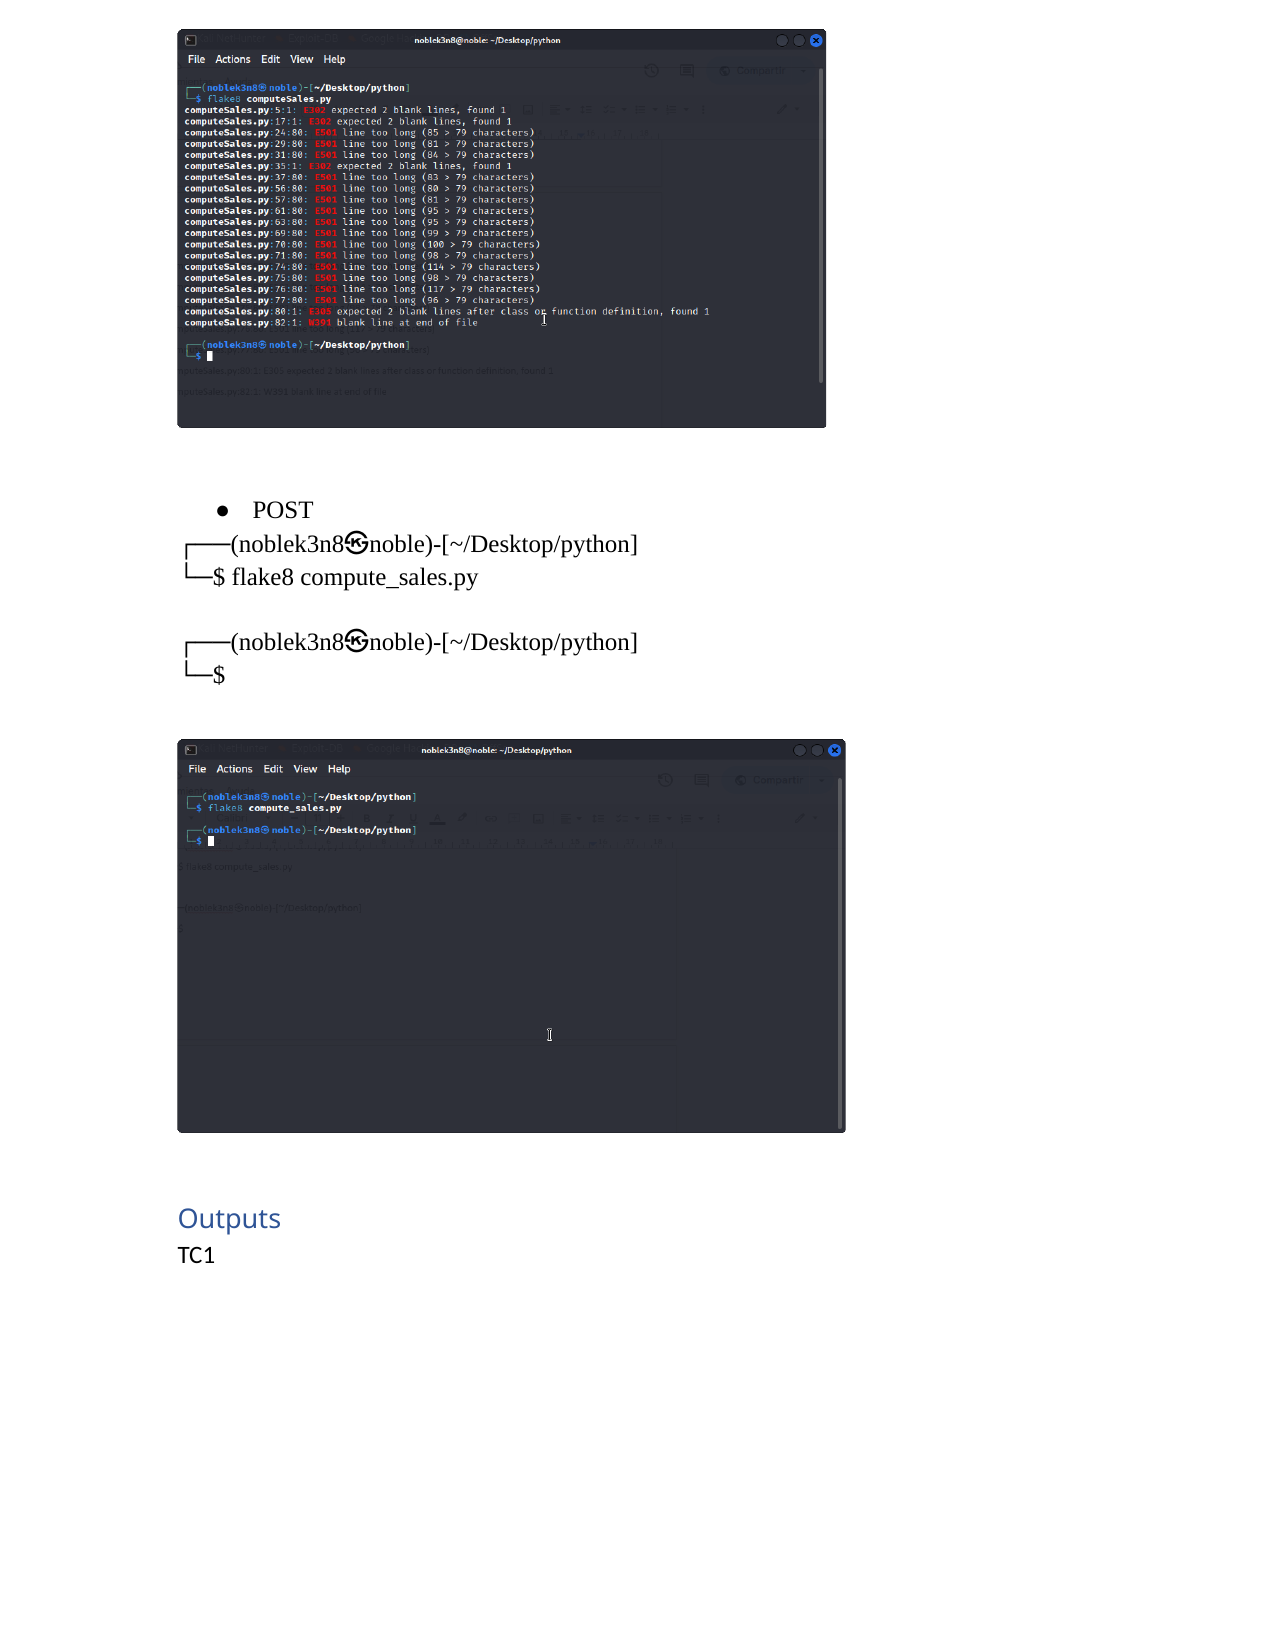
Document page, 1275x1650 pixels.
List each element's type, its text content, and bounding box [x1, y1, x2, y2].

picture [177, 739, 846, 1133]
text ┌──(noblek3n8㉿noble)-[~/Desktop/python] [177, 624, 1098, 658]
subtitle Outputs [177, 1199, 1098, 1236]
text └─$ [177, 661, 1098, 689]
text ┌──(noblek3n8㉿noble)-[~/Desktop/python] [177, 526, 1098, 560]
text └─$ flake8 compute_sales.py [177, 562, 1098, 591]
list POST [215, 495, 1098, 523]
picture [177, 29, 827, 428]
text TC1 [177, 1239, 1098, 1270]
